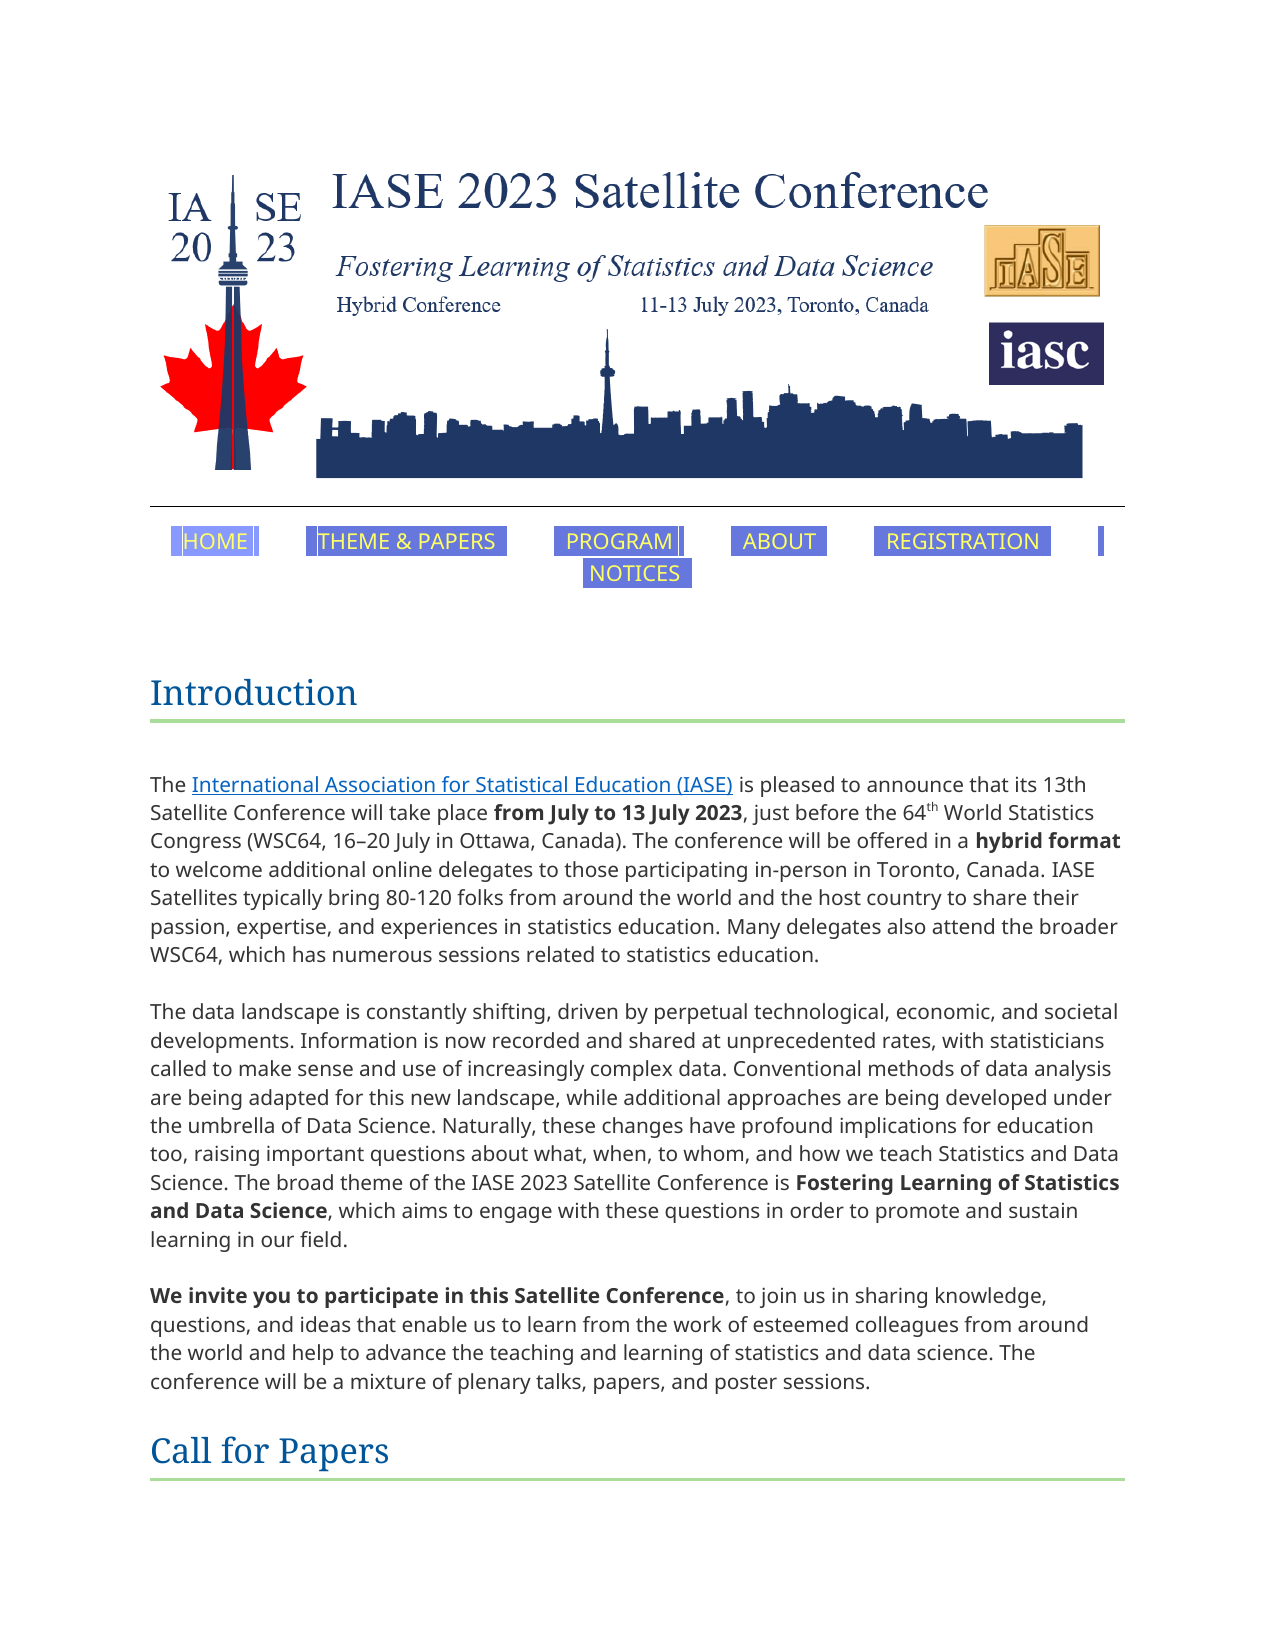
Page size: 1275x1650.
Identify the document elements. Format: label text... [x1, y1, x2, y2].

picture [150, 150, 1125, 505]
text The International Association for Statistical Education (IASE) is pleased to announce that its 13th Satellite Conference will take place from July to 13 July 2023, just before the 64th World Statistics Congress (WSC64, 16–20 July in Ottawa, Canada). The conference will be offered in a hybrid format to welcome additional online delegates to those participating in-person in Toronto, Canada. IASE Satellites typically bring 80-120 folks from around the world and the host country to share their passion, expertise, and experiences in statistics education. Many delegates also attend the broader WSC64, which has numerous sessions related to statistics education. [150, 770, 1125, 969]
text The data landscape is constantly shifting, driven by perpetual technological, economic, and societal developments. Information is now recorded and shared at unprecedented rates, with statisticians called to make sense and use of increasingly complex data. Conventional methods of data analysis are being adapted for this new landscape, while additional approaches are being developed under the umbrella of Data Science. Naturally, these changes have profound implications for education too, raising important questions about what, when, to whom, and how we teach Statistics and Data Science. The broad theme of the IASE 2023 Satellite Conference is Fostering Learning of Statistics and Data Science, which aims to engage with these questions in order to promote and sustain learning in our field. [150, 997, 1125, 1253]
subtitle Call for Papers [150, 1427, 1125, 1478]
subtitle Introduction [150, 668, 1125, 719]
text We invite you to participate in this Satellite Conference, to join us in sharing knowledge, questions, and ideas that enable us to learn from the work of esteemed colleagues from around the world and help to advance the teaching and learning of statistics and data science. The conference will be a mixture of plenary talks, papers, and poster sessions. [150, 1282, 1125, 1395]
text HOME THEME & PAPERS PROGRAM ABOUT REGISTRATION NOTICES [150, 526, 1125, 588]
